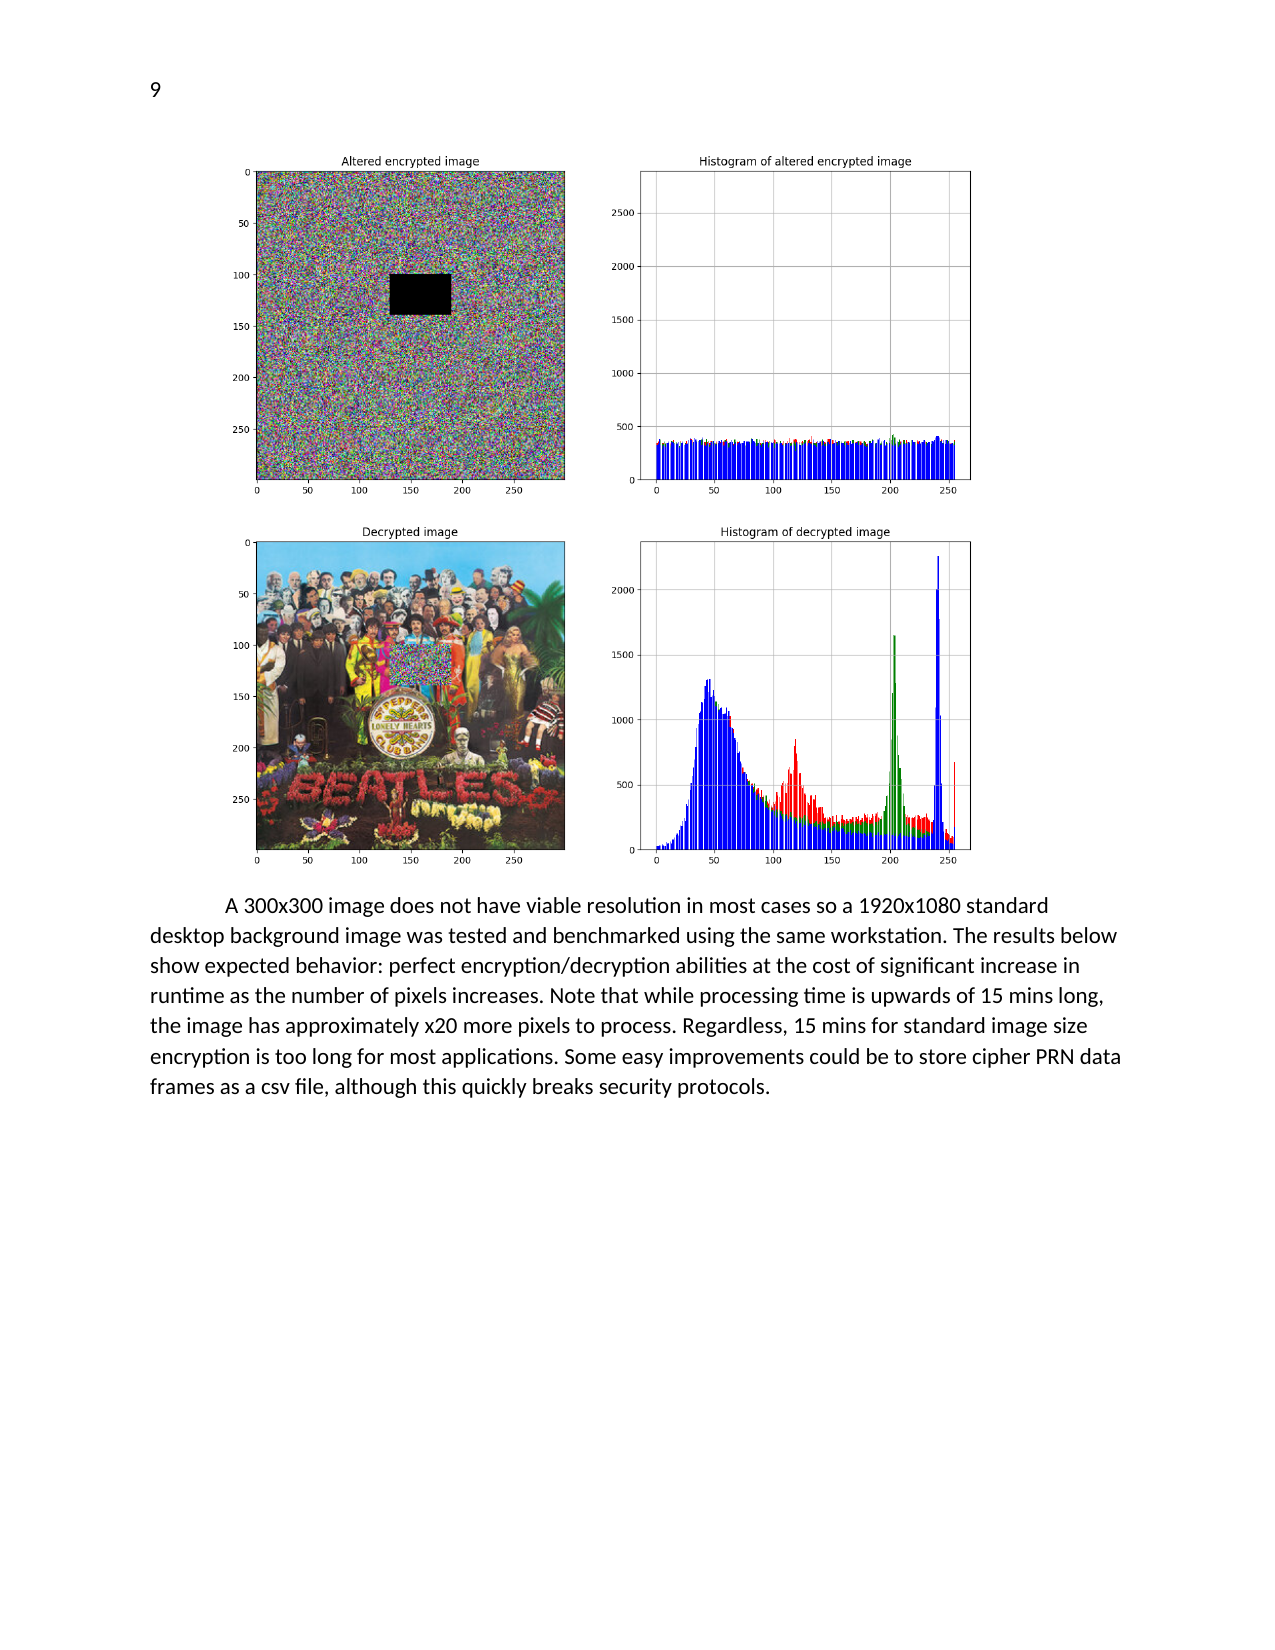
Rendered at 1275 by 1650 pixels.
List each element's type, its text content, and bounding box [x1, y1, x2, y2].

picture [225, 520, 976, 872]
text A 300x300 image does not have viable resolution in most cases so a 1920x1080 standard desktop background image was tested and benchmarked using the same workstation. The results below show expected behavior: perfect encryption/decryption abilities at the cost of significant increase in runtime as the number of pixels increases. Note that while processing time is upwards of 15 mins long, the image has approximately x20 more pixels to process. Regardless, 15 mins for standard image size encryption is too long for most applications. Some easy improvements could be to store cipher PRN data frames as a csv file, although this quickly breaks security protocols. [150, 891, 1125, 1100]
picture [225, 150, 976, 502]
